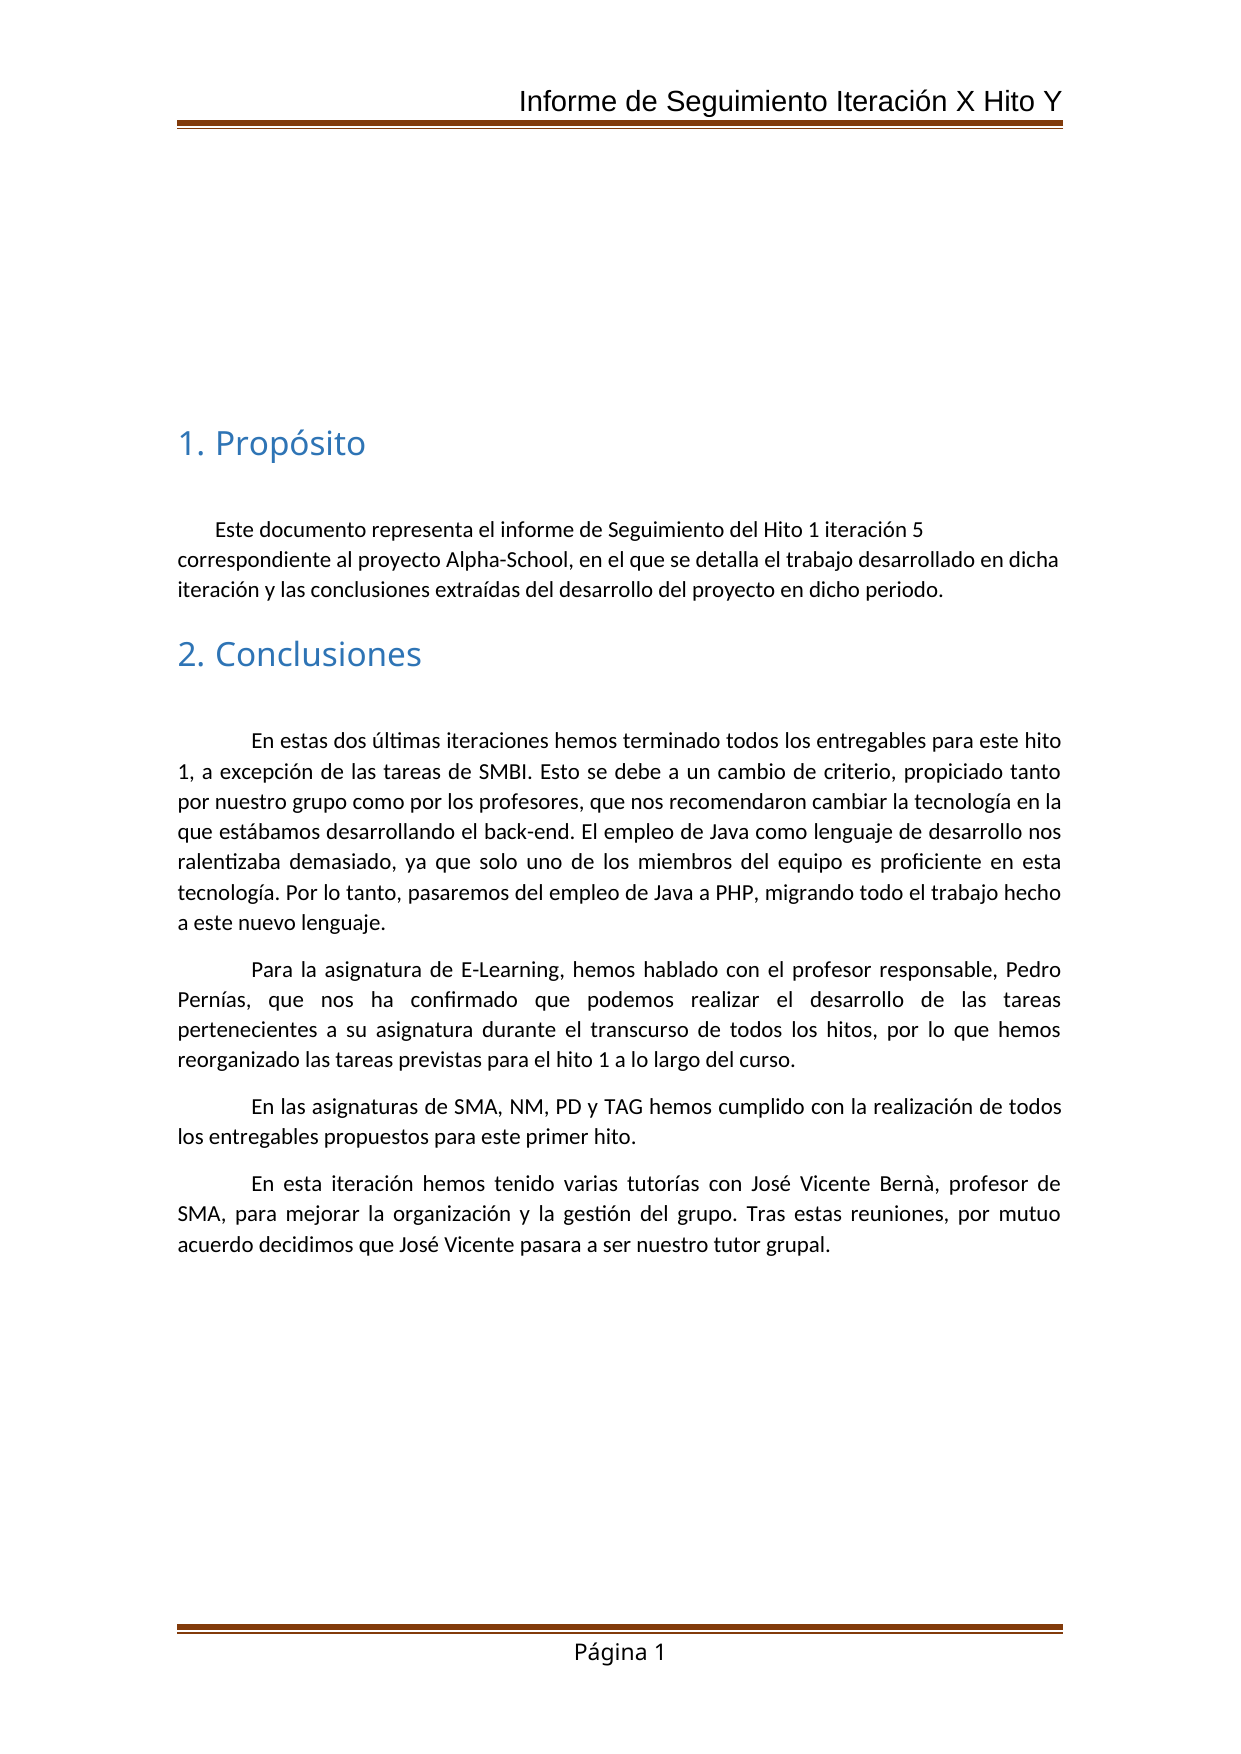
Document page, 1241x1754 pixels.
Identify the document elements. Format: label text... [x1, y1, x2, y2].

text En estas dos últimas iteraciones hemos terminado todos los entregables para este hito 1, a excepción de las tareas de SMBI. Esto se debe a un cambio de criterio, propiciado tanto por nuestro grupo como por los profesores, que nos recomendaron cambiar la tecnología en la que estábamos desarrollando el back-end. El empleo de Java como lenguaje de desarrollo nos ralentizaba demasiado, ya que solo uno de los miembros del equipo es proficiente en esta tecnología. Por lo tanto, pasaremos del empleo de Java a PHP, migrando todo el trabajo hecho a este nuevo lenguaje. [177, 727, 1063, 936]
text Este documento representa el informe de Seguimiento del Hito 1 iteración 5 correspondiente al proyecto Alpha-School, en el que se detalla el trabajo desarrollado en dicha iteración y las conclusiones extraídas del desarrollo del proyecto en dicho periodo. [177, 515, 1063, 603]
text En las asignaturas de SMA, NM, PD y TAG hemos cumplido con la realización de todos los entregables propuestos para este primer hito. [177, 1092, 1063, 1150]
text En esta iteración hemos tenido varias tutorías con José Vicente Bernà, profesor de SMA, para mejorar la organización y la gestión del grupo. Tras estas reuniones, por mutuo acuerdo decidimos que José Vicente pasara a ser nuestro tutor grupal. [177, 1169, 1063, 1258]
subtitle Propósito [177, 419, 1063, 465]
subtitle Conclusiones [177, 631, 1063, 676]
text Para la asignatura de E-Learning, hemos hablado con el profesor responsable, Pedro Pernías, que nos ha confirmado que podemos realizar el desarrollo de las tareas pertenecientes a su asignatura durante el transcurso de todos los hitos, por lo que hemos reorganizado las tareas previstas para el hito 1 a lo largo del curso. [177, 955, 1063, 1073]
